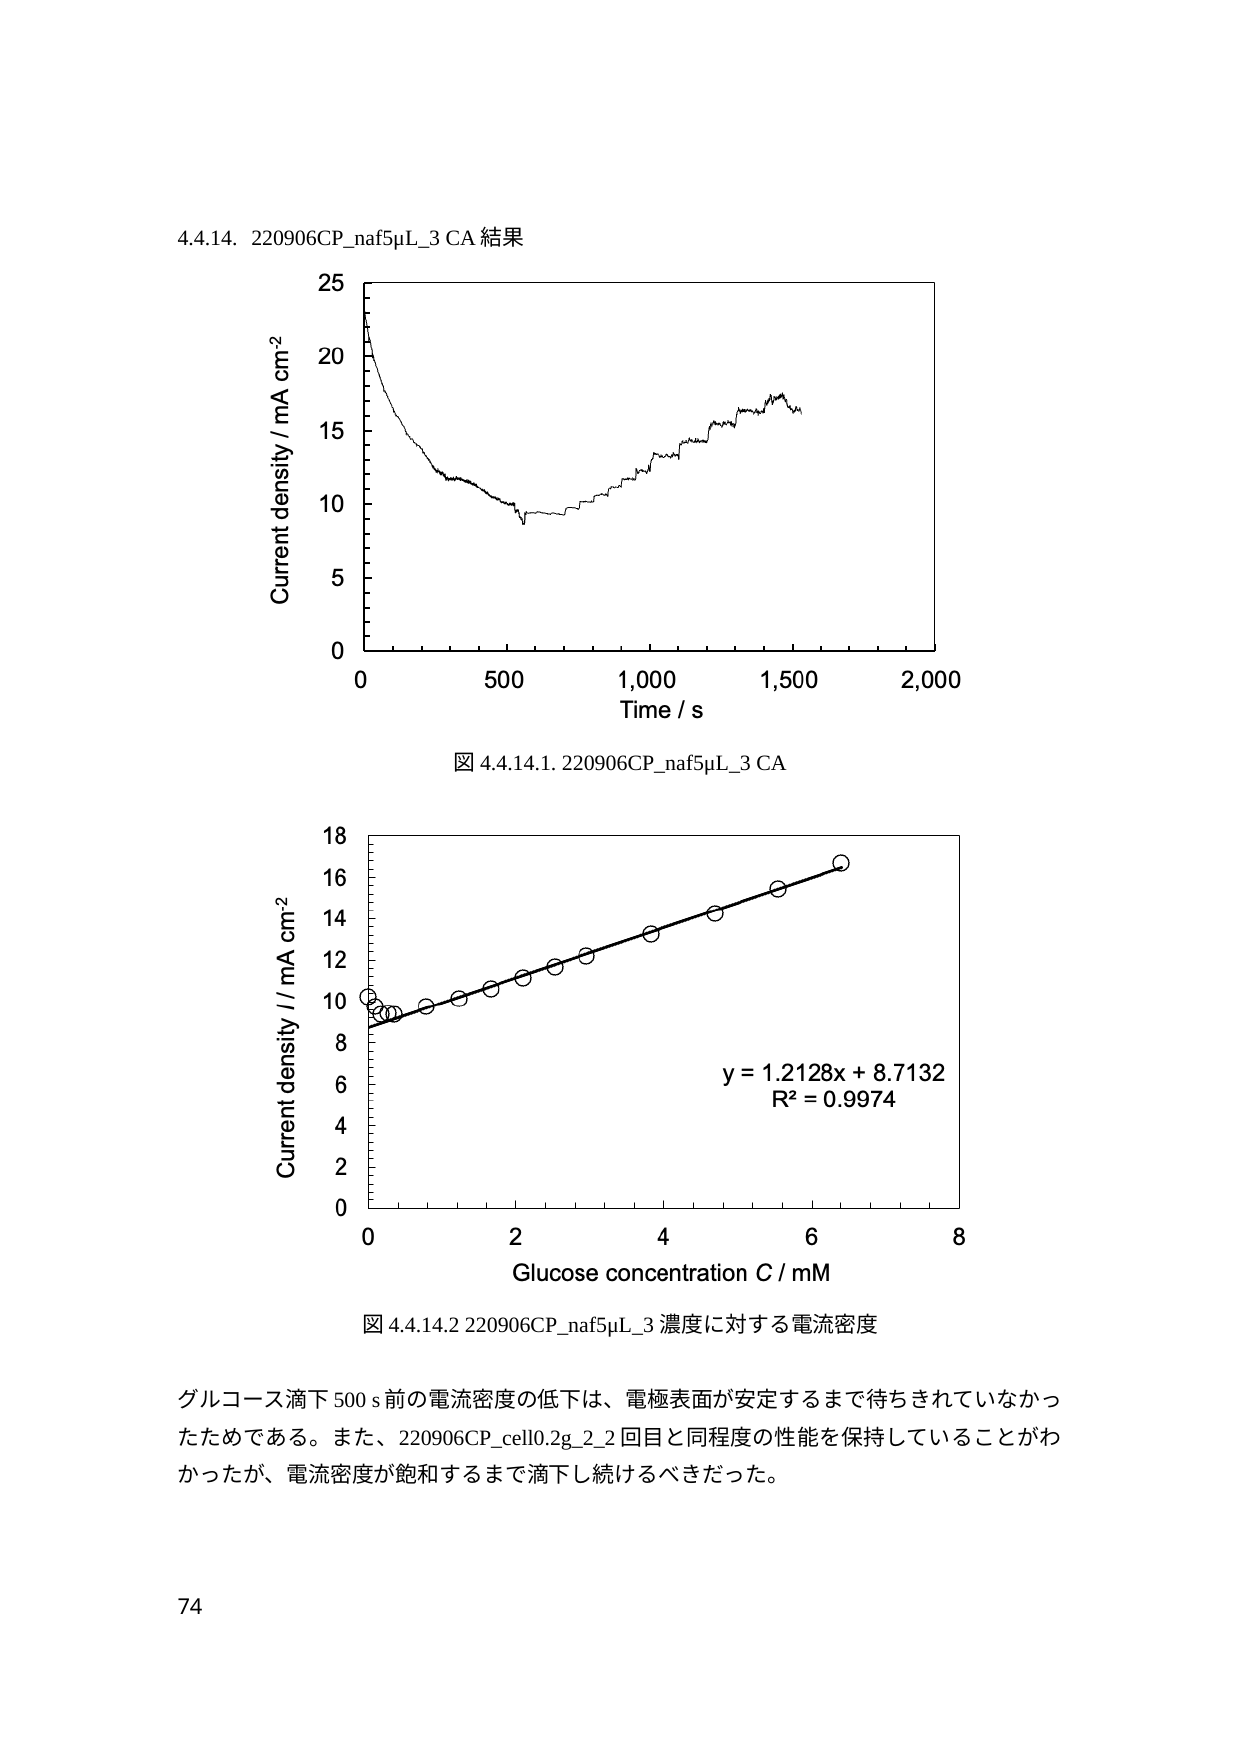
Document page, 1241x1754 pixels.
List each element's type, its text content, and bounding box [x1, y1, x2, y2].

text 図4.4.14.1. 220906CP_naf5μL_3 CA [177, 742, 1063, 779]
text グルコース滴下500 s前の電流密度の低下は、電極表面が安定するまで待ちきれていなかったためである。また、220906CP_cell0.2g_2_2回目と同程度の性能を保持していることがわかったが、電流密度が飽和するまで滴下し続けるべきだった。 [177, 1379, 1063, 1492]
picture [258, 254, 983, 727]
picture [258, 816, 982, 1290]
text 図4.4.14.2 220906CP_naf5μL_3 濃度に対する電流密度 [177, 1304, 1063, 1342]
list 220906CP_naf5μL_3 CA結果 [177, 217, 1063, 254]
